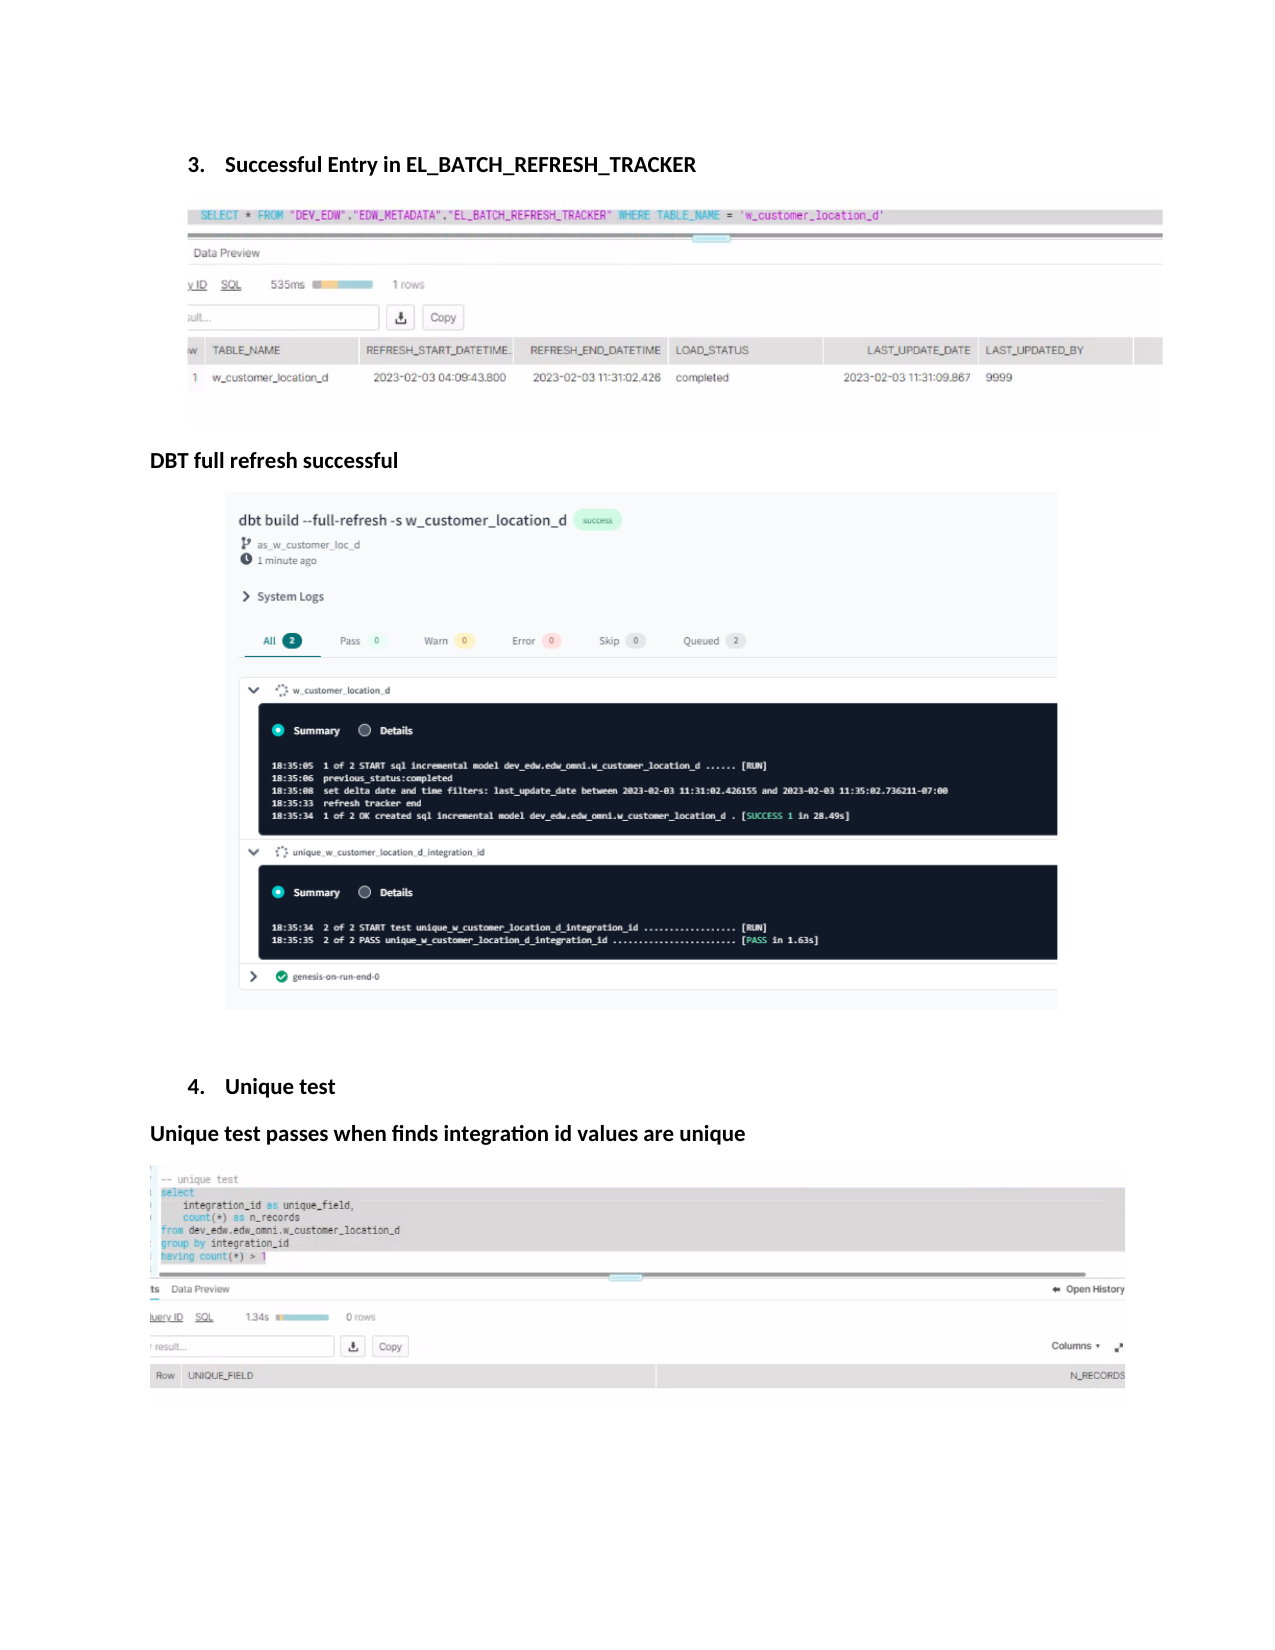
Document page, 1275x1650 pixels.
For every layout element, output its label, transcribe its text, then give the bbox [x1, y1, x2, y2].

list Unique test [187, 1072, 1125, 1100]
text DBT full refresh successful [150, 446, 1125, 474]
list Successful Entry in EL_BATCH_REFRESH_TRACKER [187, 150, 1125, 178]
picture [187, 196, 1163, 427]
picture [150, 1165, 1125, 1409]
picture [225, 492, 1058, 1010]
text Unique test passes when finds integration id values are unique [150, 1119, 1125, 1147]
